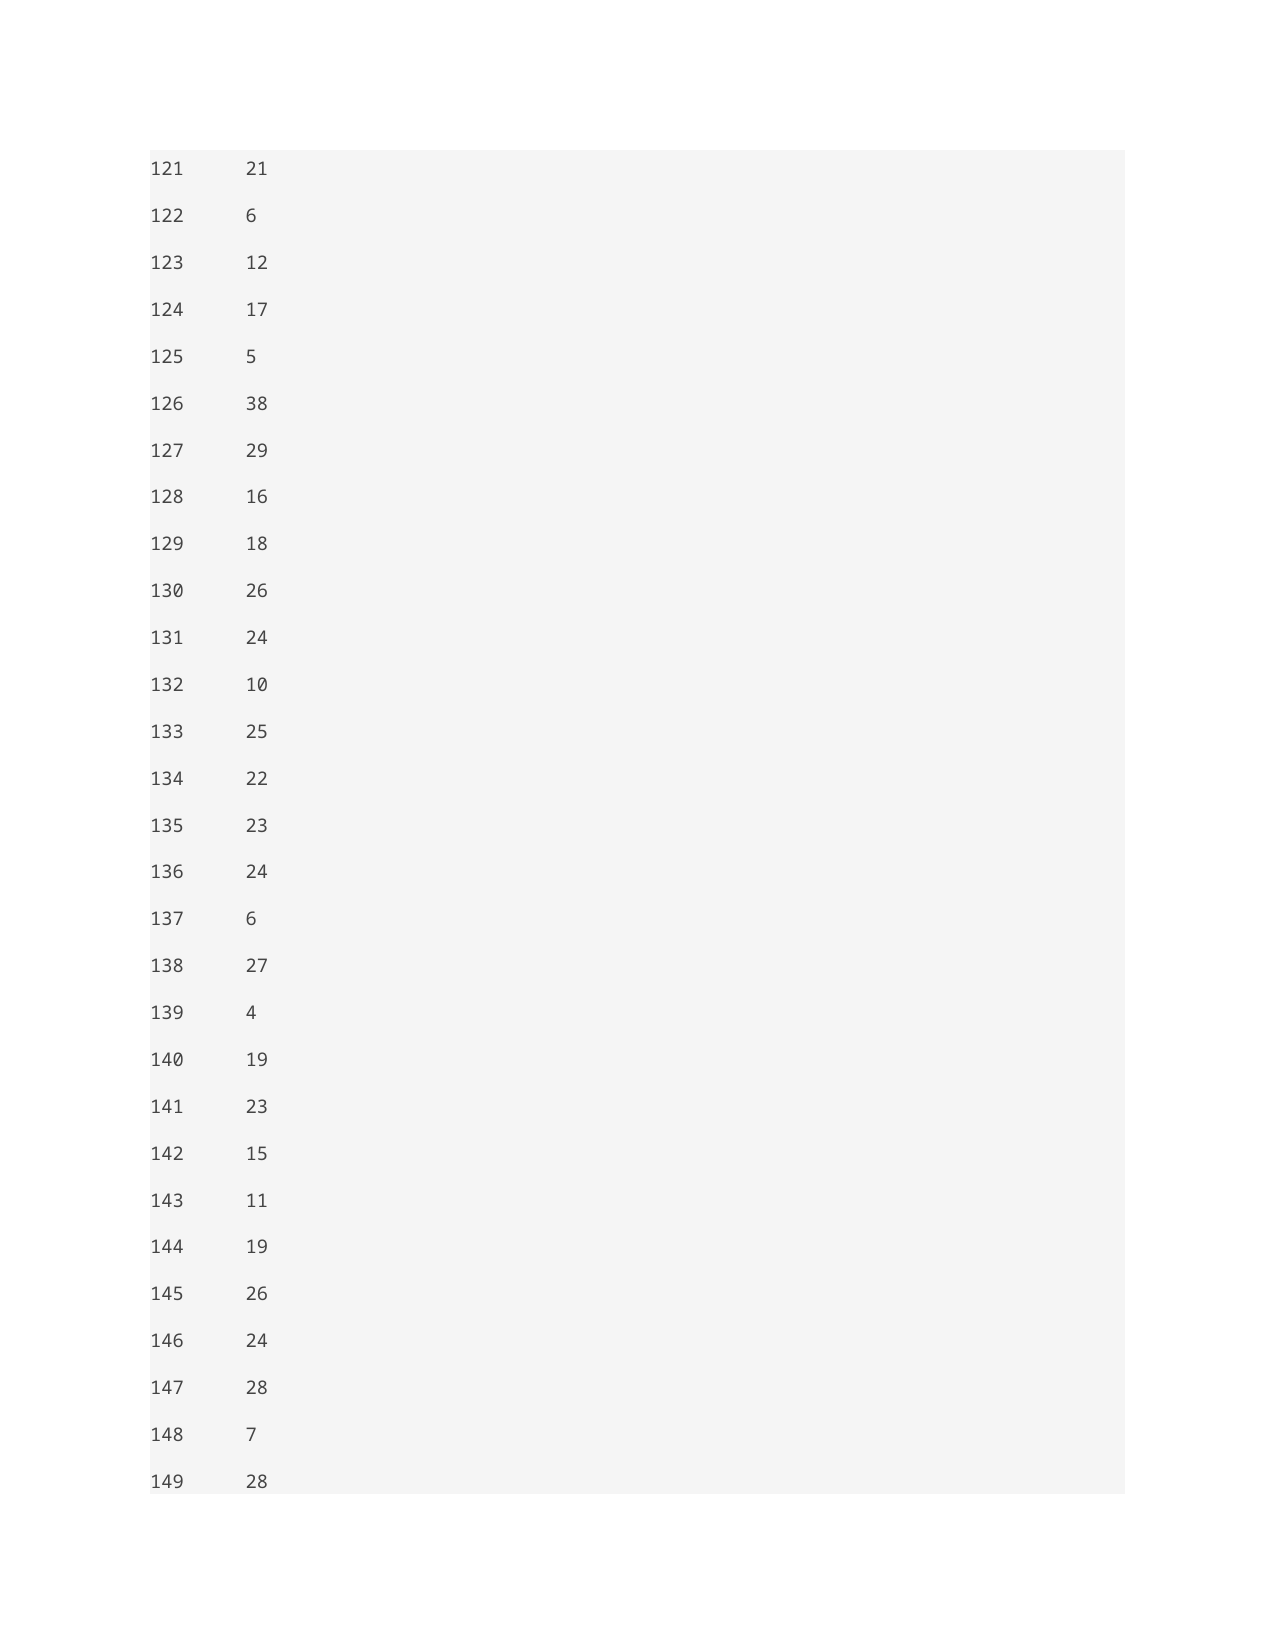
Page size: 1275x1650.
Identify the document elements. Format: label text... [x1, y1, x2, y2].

text 148 7 [150, 1416, 1125, 1447]
text 143 11 [150, 1181, 1125, 1212]
text 126 38 [150, 384, 1125, 416]
text 121 21 [150, 150, 1125, 181]
text 131 24 [150, 619, 1125, 650]
text 138 27 [150, 947, 1125, 978]
text 122 6 [150, 197, 1125, 228]
text 141 23 [150, 1087, 1125, 1119]
text 136 24 [150, 853, 1125, 884]
text 142 15 [150, 1134, 1125, 1166]
text 124 17 [150, 291, 1125, 322]
text 129 18 [150, 525, 1125, 556]
text 130 26 [150, 572, 1125, 603]
text 134 22 [150, 759, 1125, 791]
text 135 23 [150, 806, 1125, 837]
text 144 19 [150, 1228, 1125, 1259]
text 137 6 [150, 900, 1125, 931]
text 133 25 [150, 712, 1125, 744]
text 149 28 [150, 1462, 1125, 1494]
text 132 10 [150, 666, 1125, 697]
text 146 24 [150, 1322, 1125, 1353]
text 127 29 [150, 431, 1125, 462]
text 139 4 [150, 994, 1125, 1025]
text 147 28 [150, 1369, 1125, 1400]
text 128 16 [150, 478, 1125, 509]
text 145 26 [150, 1275, 1125, 1306]
text 123 12 [150, 244, 1125, 275]
text 140 19 [150, 1041, 1125, 1072]
text 125 5 [150, 337, 1125, 369]
